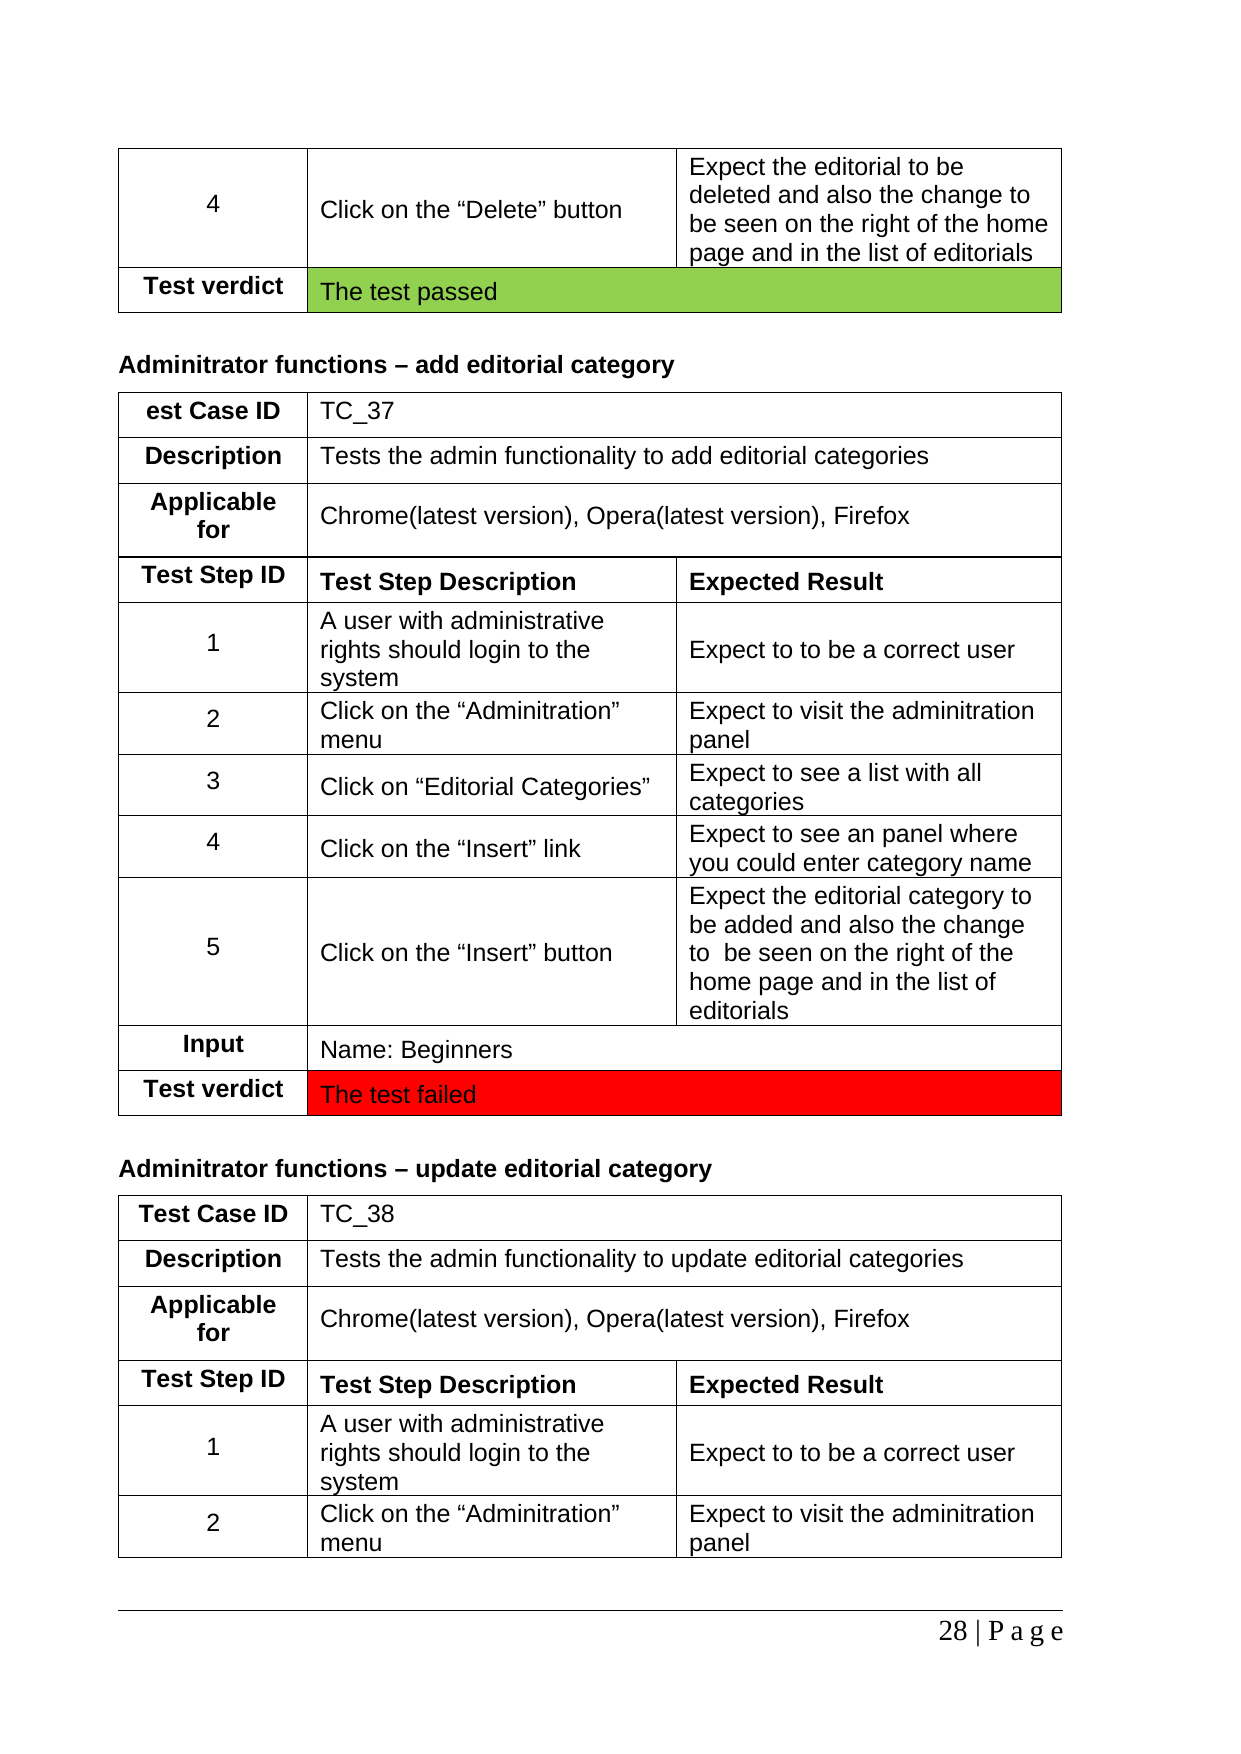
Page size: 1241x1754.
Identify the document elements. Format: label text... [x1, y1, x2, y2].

table_cell Test Step Description [308, 1361, 676, 1405]
table_cell 1 [119, 603, 307, 692]
subtitle Adminitrator functions – update editorial category [118, 1154, 1063, 1182]
table_cell Name: Beginners [308, 1026, 1061, 1070]
table_cell Expect to to be a correct user [677, 1406, 1061, 1495]
table_cell Click on the “Delete” button [308, 149, 676, 267]
table_cell Click on the “Insert” button [308, 878, 676, 1024]
table_cell Expect to to be a correct user [677, 603, 1061, 692]
table_cell Expect to see an panel where you could enter category name [677, 816, 1061, 877]
table_cell Tests the admin functionality to update editorial categories [308, 1241, 1061, 1286]
table_header TC_37 [308, 393, 1061, 437]
table_cell Chrome(latest version), Opera(latest version), Firefox [308, 484, 1061, 556]
table_cell The test failed [308, 1071, 1061, 1115]
table_cell Expect the editorial to be deleted and also the change to be seen on the right of the home page and in the list of editorials [677, 149, 1061, 267]
table_cell 4 [119, 149, 307, 267]
table_cell Test Step Description [308, 558, 676, 602]
table_cell Test Step ID [119, 558, 307, 602]
table_cell 5 [119, 878, 307, 1024]
table_cell Expected Result [677, 558, 1061, 602]
table_cell Expect to see a list with all categories [677, 755, 1061, 815]
table_cell Test Step ID [119, 1361, 307, 1405]
table_cell Expect the editorial category to be added and also the change to be seen on the right of the home page and in the list of editorials [677, 878, 1061, 1024]
table_cell Click on the “Insert” link [308, 816, 676, 877]
table_cell 2 [119, 693, 307, 754]
table_cell Click on “Editorial Categories” [308, 755, 676, 815]
table_cell Expect to visit the adminitration panel [677, 1496, 1061, 1557]
subtitle Adminitrator functions – add editorial category [118, 351, 1063, 379]
table_cell A user with administrative rights should login to the system [308, 603, 676, 692]
table_cell 3 [119, 755, 307, 815]
table_cell 1 [119, 1406, 307, 1495]
table_header est Case ID [119, 393, 307, 437]
table_cell The test passed [308, 268, 1061, 312]
table_cell 2 [119, 1496, 307, 1557]
table_cell Expected Result [677, 1361, 1061, 1405]
table_cell Applicable for [119, 1287, 307, 1360]
table_cell 4 [119, 816, 307, 877]
table_cell Chrome(latest version), Opera(latest version), Firefox [308, 1287, 1061, 1360]
table_cell A user with administrative rights should login to the system [308, 1406, 676, 1495]
table_header Test Case ID [119, 1196, 307, 1240]
table_cell Tests the admin functionality to add editorial categories [308, 438, 1061, 482]
table_cell Click on the “Adminitration” menu [308, 693, 676, 754]
table_cell Click on the “Adminitration” menu [308, 1496, 676, 1557]
table_cell Description [119, 438, 307, 482]
table_cell Description [119, 1241, 307, 1286]
table_cell Expect to visit the adminitration panel [677, 693, 1061, 754]
table_cell Input [119, 1026, 307, 1070]
table_cell Test verdict [119, 1071, 307, 1115]
table_header TC_38 [308, 1196, 1061, 1240]
table_cell Applicable for [119, 484, 307, 556]
table_cell Test verdict [119, 268, 307, 312]
